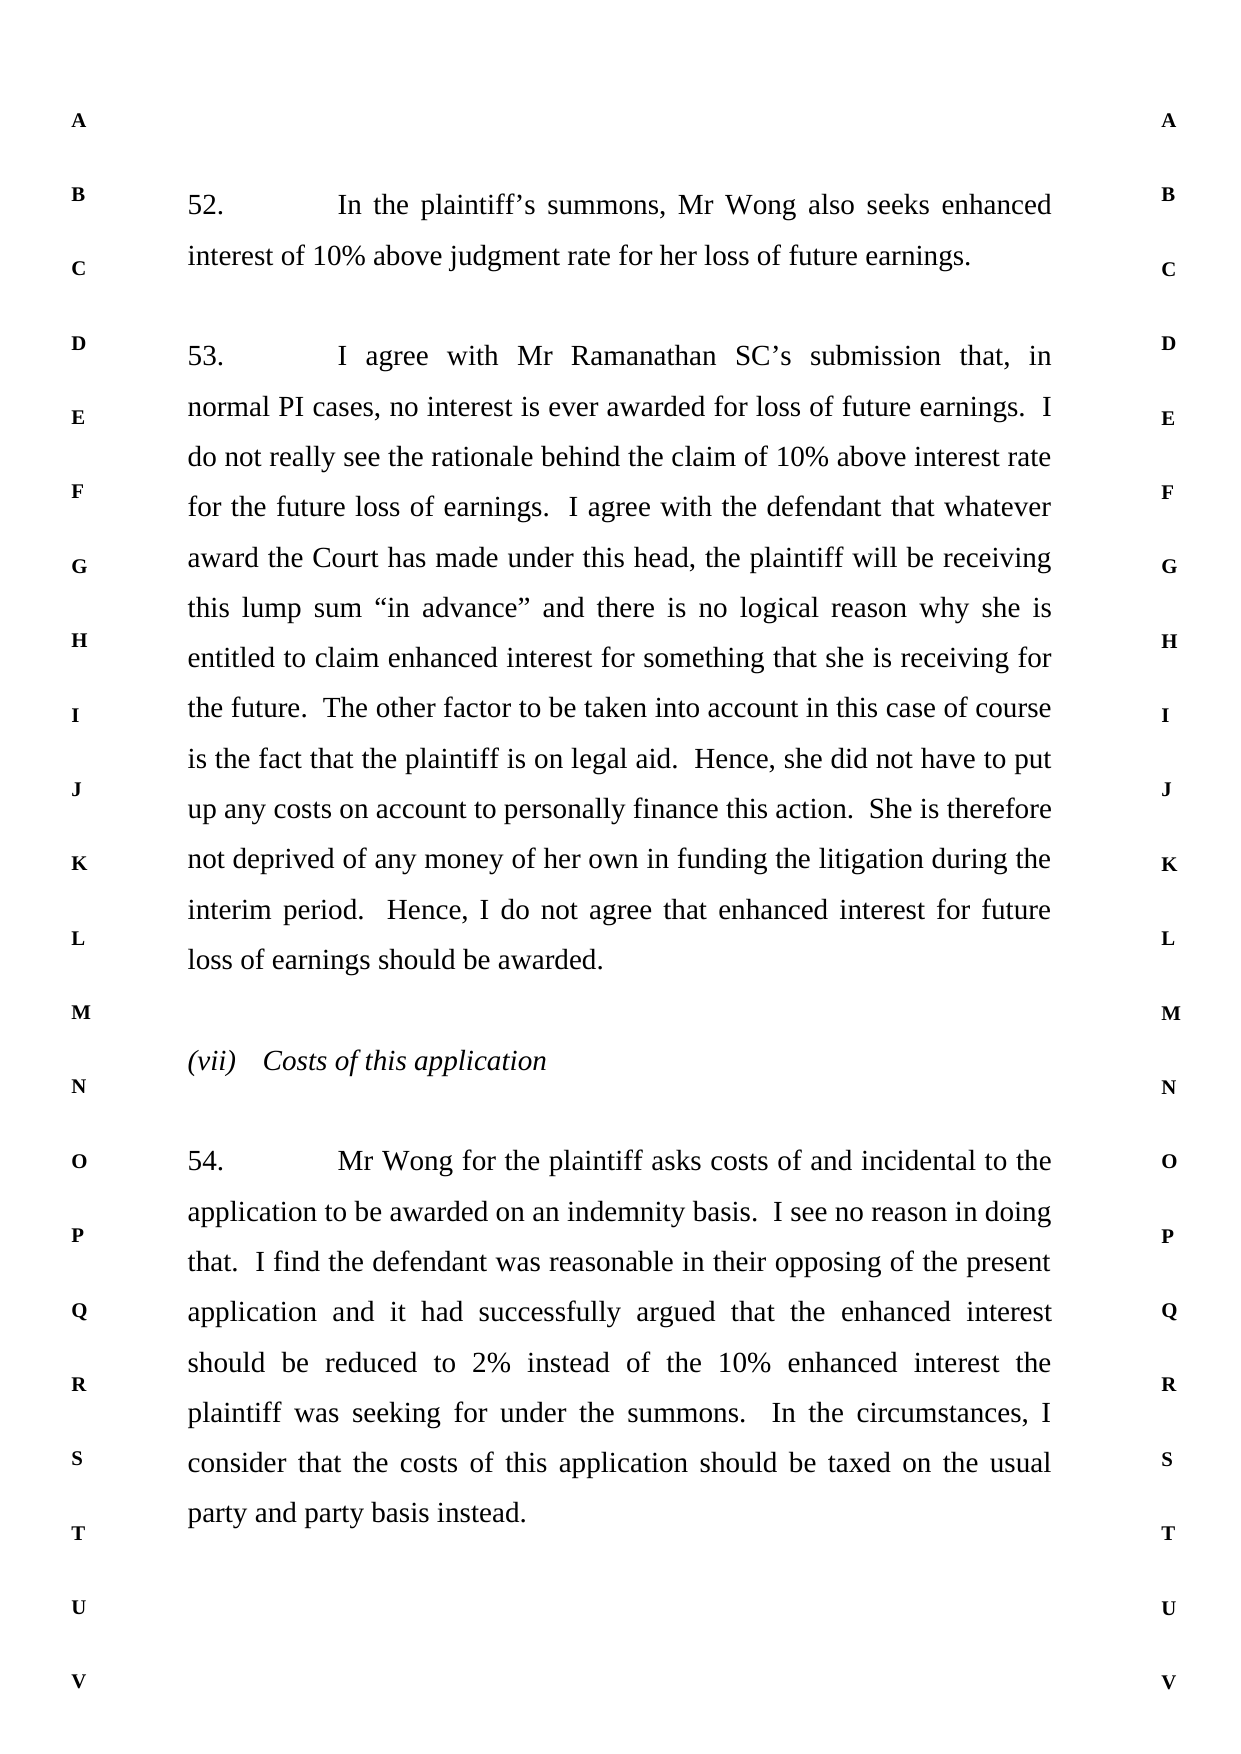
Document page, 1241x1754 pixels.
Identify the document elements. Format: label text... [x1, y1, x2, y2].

list In the plaintiff’s summons, Mr Wong also seeks enhanced interest of 10% above judgment rate for her loss of future earnings. [187, 187, 1053, 271]
list Mr Wong for the plaintiff asks costs of and incidental to the application to be awarded on an indemnity basis. I see no reason in doing that. I find the defendant was reasonable in their opposing of the present application and it had successfully argued that the enhanced interest should be reduced to 2% instead of the 10% enhanced interest the plaintiff was seeking for under the summons. In the circumstances, I consider that the costs of this application should be taxed on the usual party and party basis instead. [187, 1143, 1053, 1529]
list Costs of this application [187, 1043, 1053, 1076]
list I agree with Mr Ramanathan SC’s submission that, in normal PI cases, no interest is ever awarded for loss of future earnings. I do not really see the rationale behind the claim of 10% above interest rate for the future loss of earnings. I agree with the defendant that whatever award the Court has made under this head, the plaintiff will be receiving this lump sum “in advance” and there is no logical reason why she is entitled to claim enhanced interest for something that she is receiving for the future. The other factor to be taken into account in this case of course is the fact that the plaintiff is on legal aid. Hence, she did not have to put up any costs on account to personally finance this action. She is therefore not deprived of any money of her own in funding the litigation during the interim period. Hence, I do not agree that enhanced interest for future loss of earnings should be awarded. [187, 338, 1053, 976]
